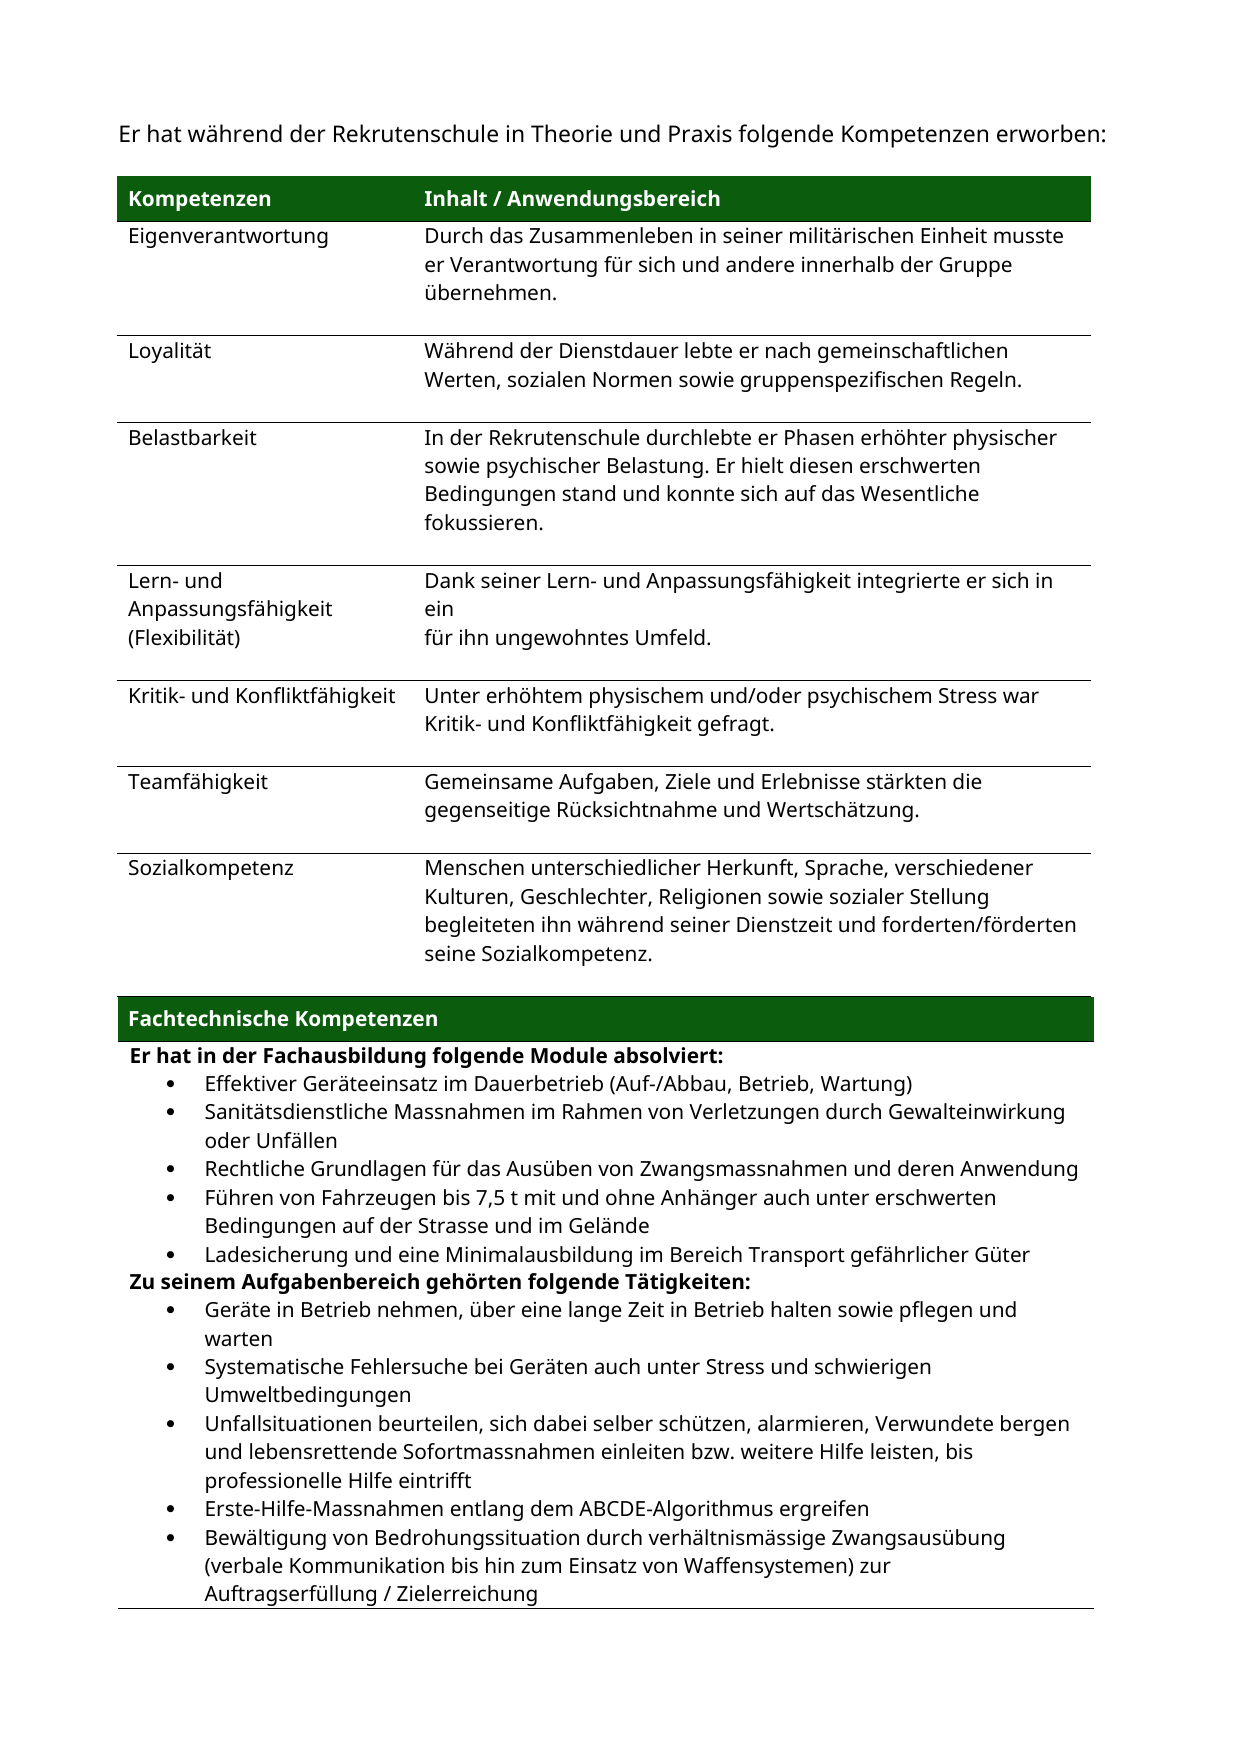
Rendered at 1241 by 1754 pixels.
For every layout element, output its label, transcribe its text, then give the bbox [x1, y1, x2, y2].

table_cell Lern- und Anpassungsfähigkeit (Flexibilität) [117, 566, 413, 680]
table_cell Menschen unterschiedlicher Herkunft, Sprache, verschiedener Kulturen, Geschlechter, Religionen sowie sozialer Stellung begleiteten ihn während seiner Dienstzeit und forderten/förderten seine Sozialkompetenz. [413, 854, 1091, 996]
text Er hat während der Rekrutenschule in Theorie und Praxis folgende Kompetenzen erworben: [118, 118, 1122, 149]
table_cell Unter erhöhtem physischem und/oder psychischem Stress war Kritik- und Konfliktfähigkeit gefragt. [413, 681, 1091, 766]
table_cell In der Rekrutenschule durchlebte er Phasen erhöhter physischer sowie psychischer Belastung. Er hielt diesen erschwerten Bedingungen stand und konnte sich auf das Wesentliche fokussieren. [413, 423, 1091, 565]
table_cell Während der Dienstdauer lebte er nach gemeinschaftlichen Werten, sozialen Normen sowie gruppenspezifischen Regeln. [413, 336, 1091, 422]
table_cell Gemeinsame Aufgaben, Ziele und Erlebnisse stärkten die gegenseitige Rücksichtnahme und Wertschätzung. [413, 767, 1091, 852]
table_header Fachtechnische Kompetenzen [118, 997, 1094, 1041]
table_cell Sozialkompetenz [117, 854, 413, 996]
table_cell Kritik- und Konfliktfähigkeit [117, 681, 413, 766]
table_cell Dank seiner Lern- und Anpassungsfähigkeit integrierte er sich in ein für ihn ungewohntes Umfeld. [413, 566, 1091, 680]
table_cell Durch das Zusammenleben in seiner militärischen Einheit musste er Verantwortung für sich und andere innerhalb der Gruppe übernehmen. [413, 222, 1091, 335]
table_cell Belastbarkeit [117, 423, 413, 565]
table_header Kompetenzen [117, 176, 413, 221]
table_cell Teamfähigkeit [117, 767, 413, 852]
table_header Inhalt / Anwendungsbereich [413, 176, 1091, 221]
table_cell Eigenverantwortung [117, 222, 413, 335]
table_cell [118, 1042, 1094, 1608]
table_cell Loyalität [117, 336, 413, 422]
